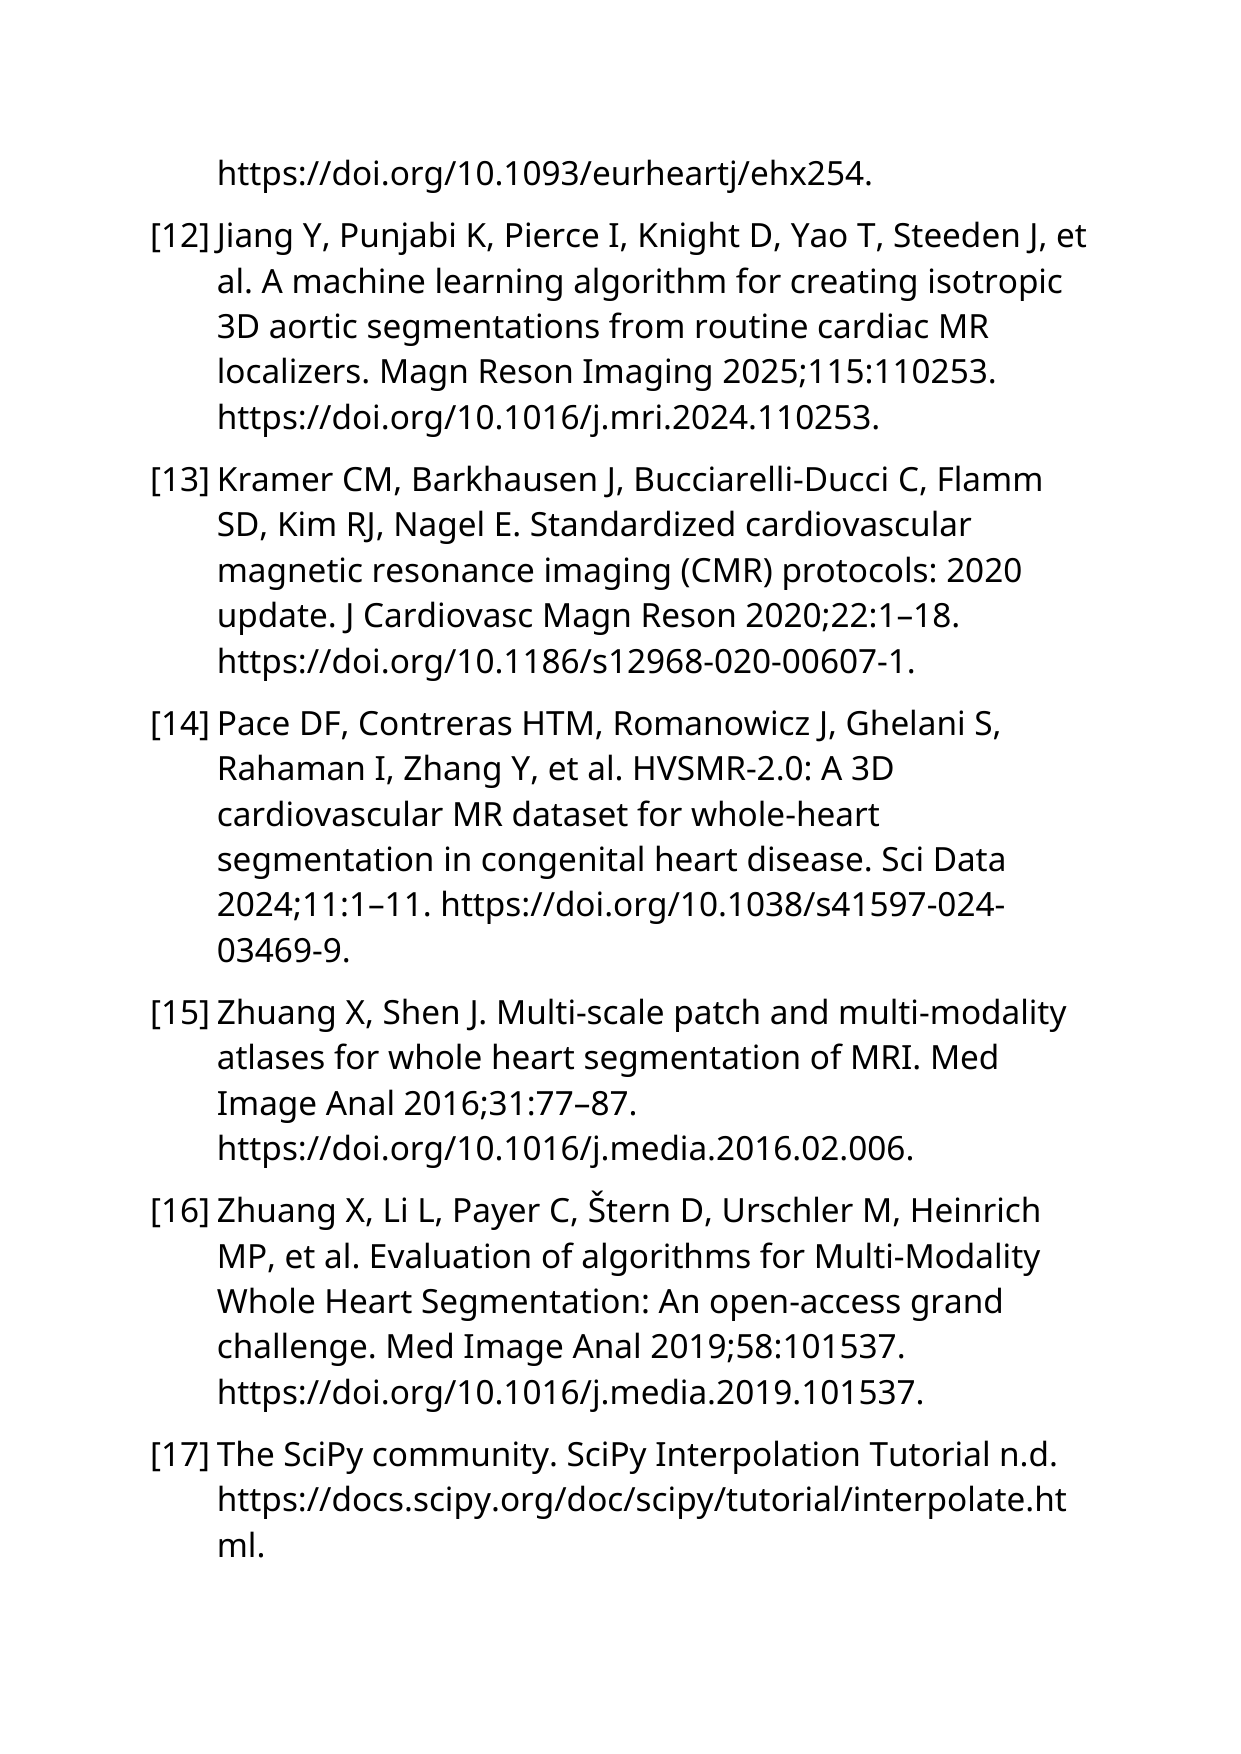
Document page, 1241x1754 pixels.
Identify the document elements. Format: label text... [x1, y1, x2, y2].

text [14] Pace DF, Contreras HTM, Romanowicz J, Ghelani S, Rahaman I, Zhang Y, et al. HVSMR-2.0: A 3D cardiovascular MR dataset for whole-heart segmentation in congenital heart disease. Sci Data 2024;11:1–11. https://doi.org/10.1038/s41597-024-03469-9. [150, 699, 1090, 972]
text [16] Zhuang X, Li L, Payer C, Štern D, Urschler M, Heinrich MP, et al. Evaluation of algorithms for Multi-Modality Whole Heart Segmentation: An open-access grand challenge. Med Image Anal 2019;58:101537. https://doi.org/10.1016/j.media.2019.101537. [150, 1187, 1090, 1414]
text [13] Kramer CM, Barkhausen J, Bucciarelli-Ducci C, Flamm SD, Kim RJ, Nagel E. Standardized cardiovascular magnetic resonance imaging (CMR) protocols: 2020 update. J Cardiovasc Magn Reson 2020;22:1–18. https://doi.org/10.1186/s12968-020-00607-1. [150, 456, 1090, 683]
text [17] The SciPy community. SciPy Interpolation Tutorial n.d. https://docs.scipy.org/doc/scipy/tutorial/interpolate.html. [150, 1431, 1090, 1567]
text [12] Jiang Y, Punjabi K, Pierce I, Knight D, Yao T, Steeden J, et al. A machine learning algorithm for creating isotropic 3D aortic segmentations from routine cardiac MR localizers. Magn Reson Imaging 2025;115:110253. https://doi.org/10.1016/j.mri.2024.110253. [150, 212, 1090, 439]
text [150, 150, 1090, 195]
text [15] Zhuang X, Shen J. Multi-scale patch and multi-modality atlases for whole heart segmentation of MRI. Med Image Anal 2016;31:77–87. https://doi.org/10.1016/j.media.2016.02.006. [150, 989, 1090, 1170]
